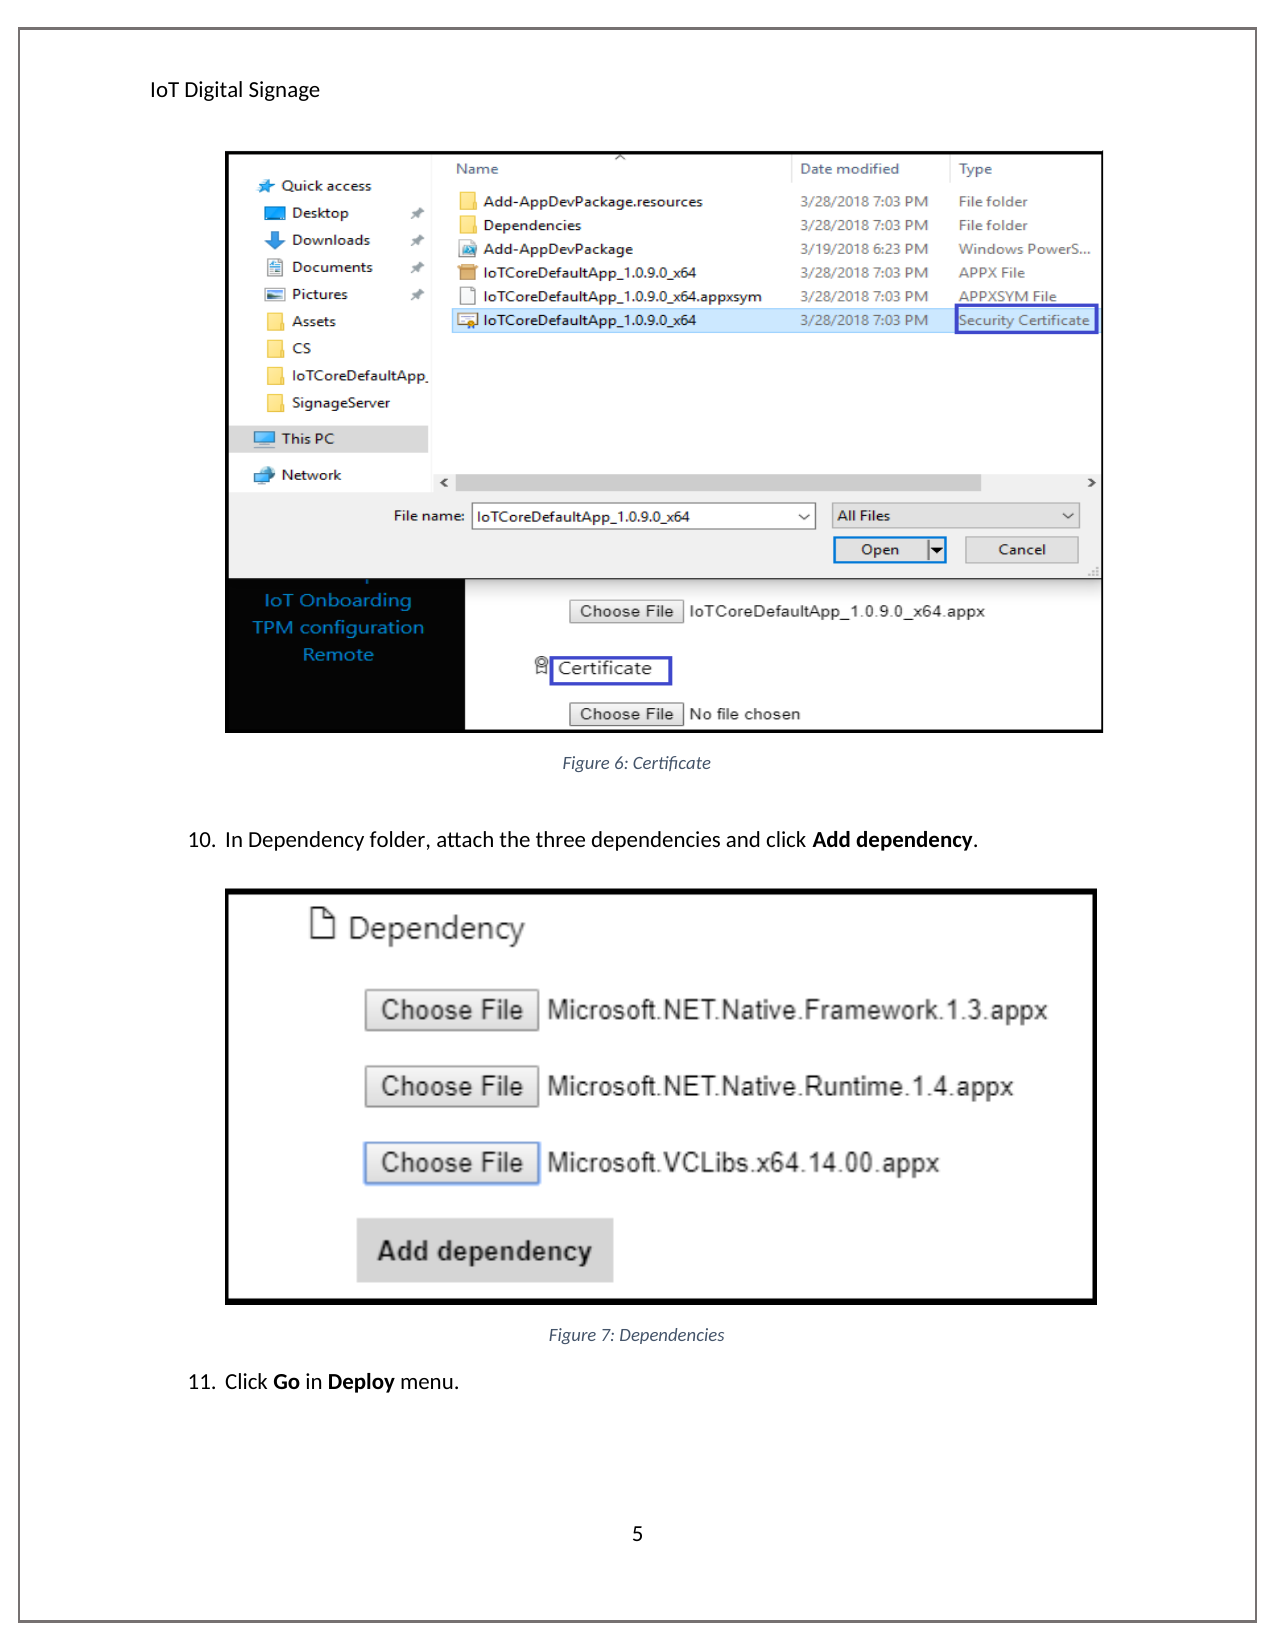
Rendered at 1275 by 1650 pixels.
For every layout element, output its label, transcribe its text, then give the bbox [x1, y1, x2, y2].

picture [225, 150, 1104, 733]
picture [225, 886, 1097, 1305]
list Click Go in Deploy menu. [187, 1367, 1125, 1395]
list In Dependency folder, attach the three dependencies and click Add dependency. [187, 826, 1125, 853]
